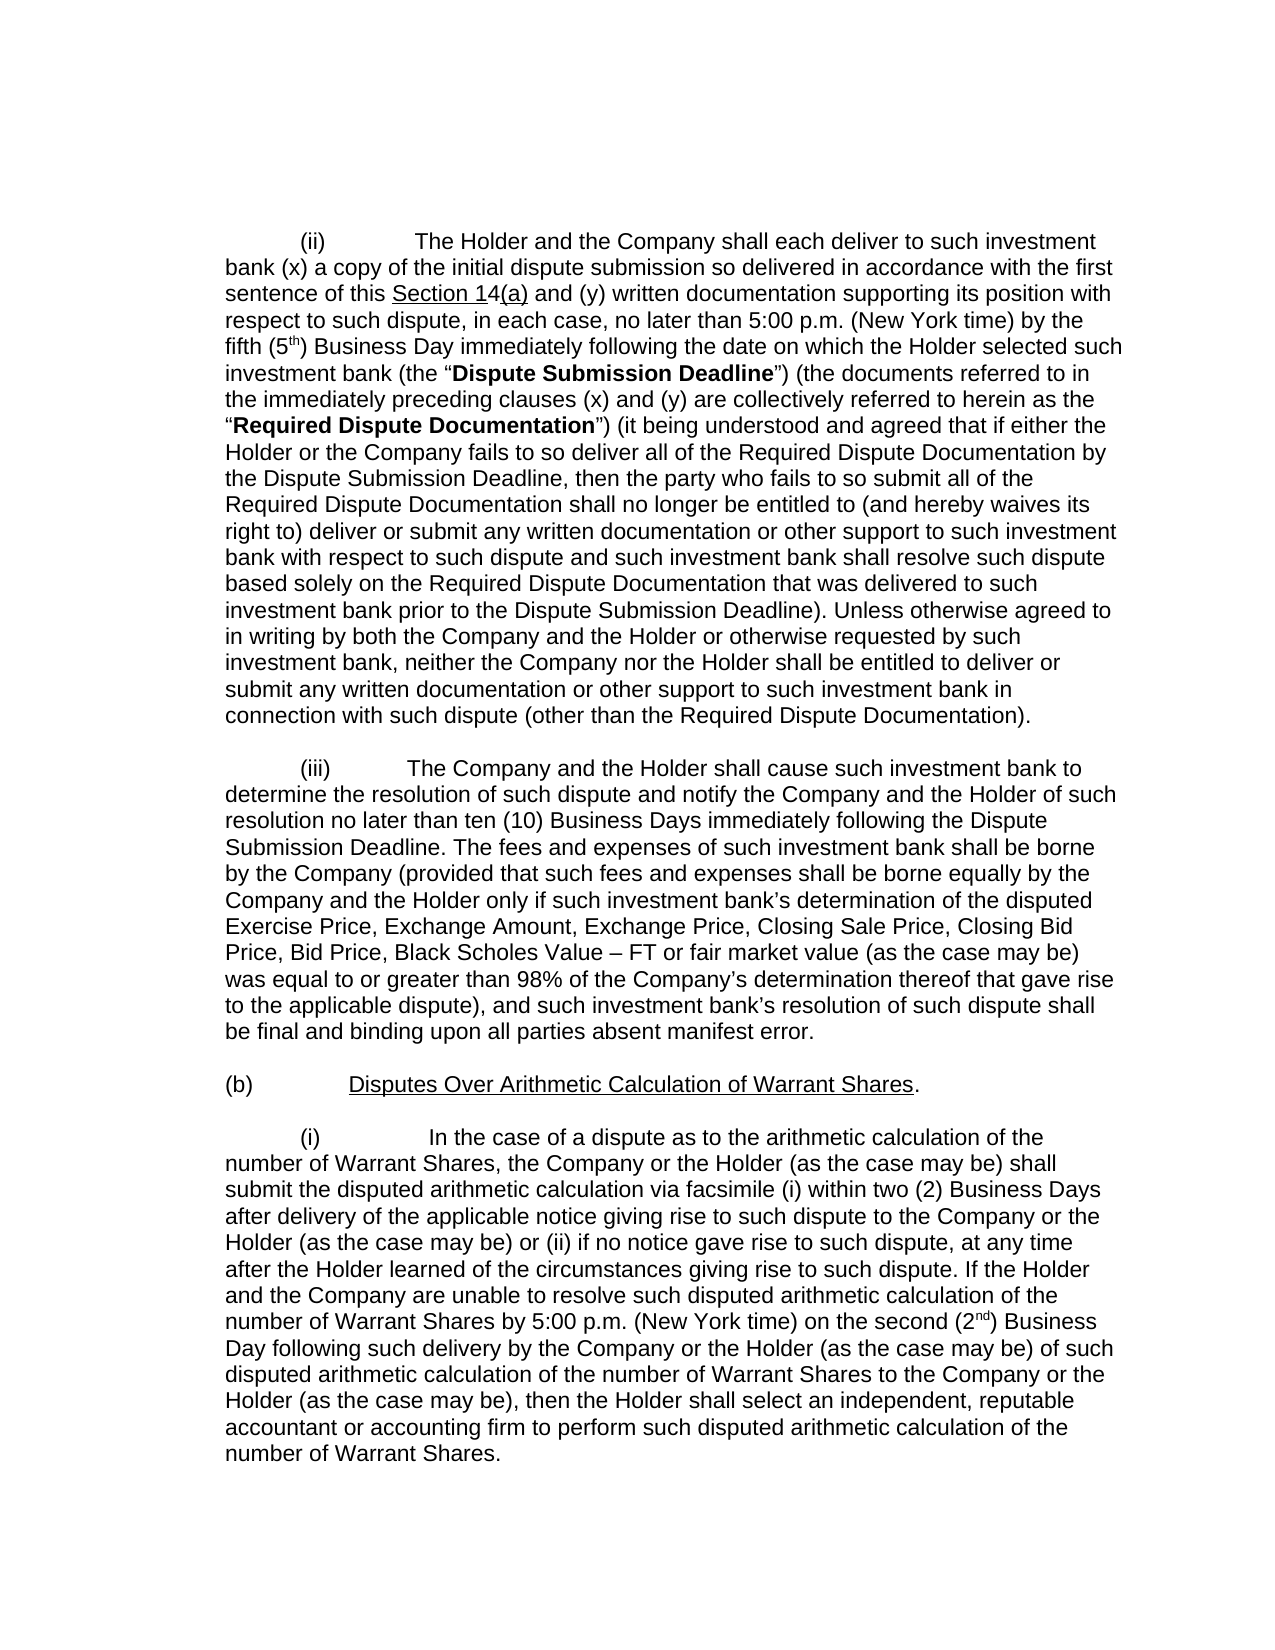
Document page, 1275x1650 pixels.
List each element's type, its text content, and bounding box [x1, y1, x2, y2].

text (ii) The Holder and the Company shall each deliver to such investment bank (x) a copy of the initial dispute submission so delivered in accordance with the first sentence of this Section 14(a) and (y) written documentation supporting its position with respect to such dispute, in each case, no later than 5:00 p.m. (New York time) by the fifth (5th) Business Day immediately following the date on which the Holder selected such investment bank (the “Dispute Submission Deadline”) (the documents referred to in the immediately preceding clauses (x) and (y) are collectively referred to herein as the “Required Dispute Documentation”) (it being understood and agreed that if either the Holder or the Company fails to so deliver all of the Required Dispute Documentation by the Dispute Submission Deadline, then the party who fails to so submit all of the Required Dispute Documentation shall no longer be entitled to (and hereby waives its right to) deliver or submit any written documentation or other support to such investment bank with respect to such dispute and such investment bank shall resolve such dispute based solely on the Required Dispute Documentation that was delivered to such investment bank prior to the Dispute Submission Deadline). Unless otherwise agreed to in writing by both the Company and the Holder or otherwise requested by such investment bank, neither the Company nor the Holder shall be entitled to deliver or submit any written documentation or other support to such investment bank in connection with such dispute (other than the Required Dispute Documentation). [225, 228, 1125, 728]
text (iii) The Company and the Holder shall cause such investment bank to determine the resolution of such dispute and notify the Company and the Holder of such resolution no later than ten (10) Business Days immediately following the Dispute Submission Deadline. The fees and expenses of such investment bank shall be borne by the Company (provided that such fees and expenses shall be borne equally by the Company and the Holder only if such investment bank’s determination of the disputed Exercise Price, Exchange Amount, Exchange Price, Closing Sale Price, Closing Bid Price, Bid Price, Black Scholes Value – FT or fair market value (as the case may be) was equal to or greater than 98% of the Company’s determination thereof that gave rise to the applicable dispute), and such investment bank’s resolution of such dispute shall be final and binding upon all parties absent manifest error. [225, 755, 1125, 1045]
text (i) In the case of a dispute as to the arithmetic calculation of the number of Warrant Shares, the Company or the Holder (as the case may be) shall submit the disputed arithmetic calculation via facsimile (i) within two (2) Business Days after delivery of the applicable notice giving rise to such dispute to the Company or the Holder (as the case may be) or (ii) if no notice gave rise to such dispute, at any time after the Holder learned of the circumstances giving rise to such dispute. If the Holder and the Company are unable to resolve such disputed arithmetic calculation of the number of Warrant Shares by 5:00 p.m. (New York time) on the second (2nd) Business Day following such delivery by the Company or the Holder (as the case may be) of such disputed arithmetic calculation of the number of Warrant Shares to the Company or the Holder (as the case may be), then the Holder shall select an independent, reputable accountant or accounting firm to perform such disputed arithmetic calculation of the number of Warrant Shares. [225, 1124, 1125, 1466]
text (b) Disputes Over Arithmetic Calculation of Warrant Shares. [150, 1071, 1125, 1097]
